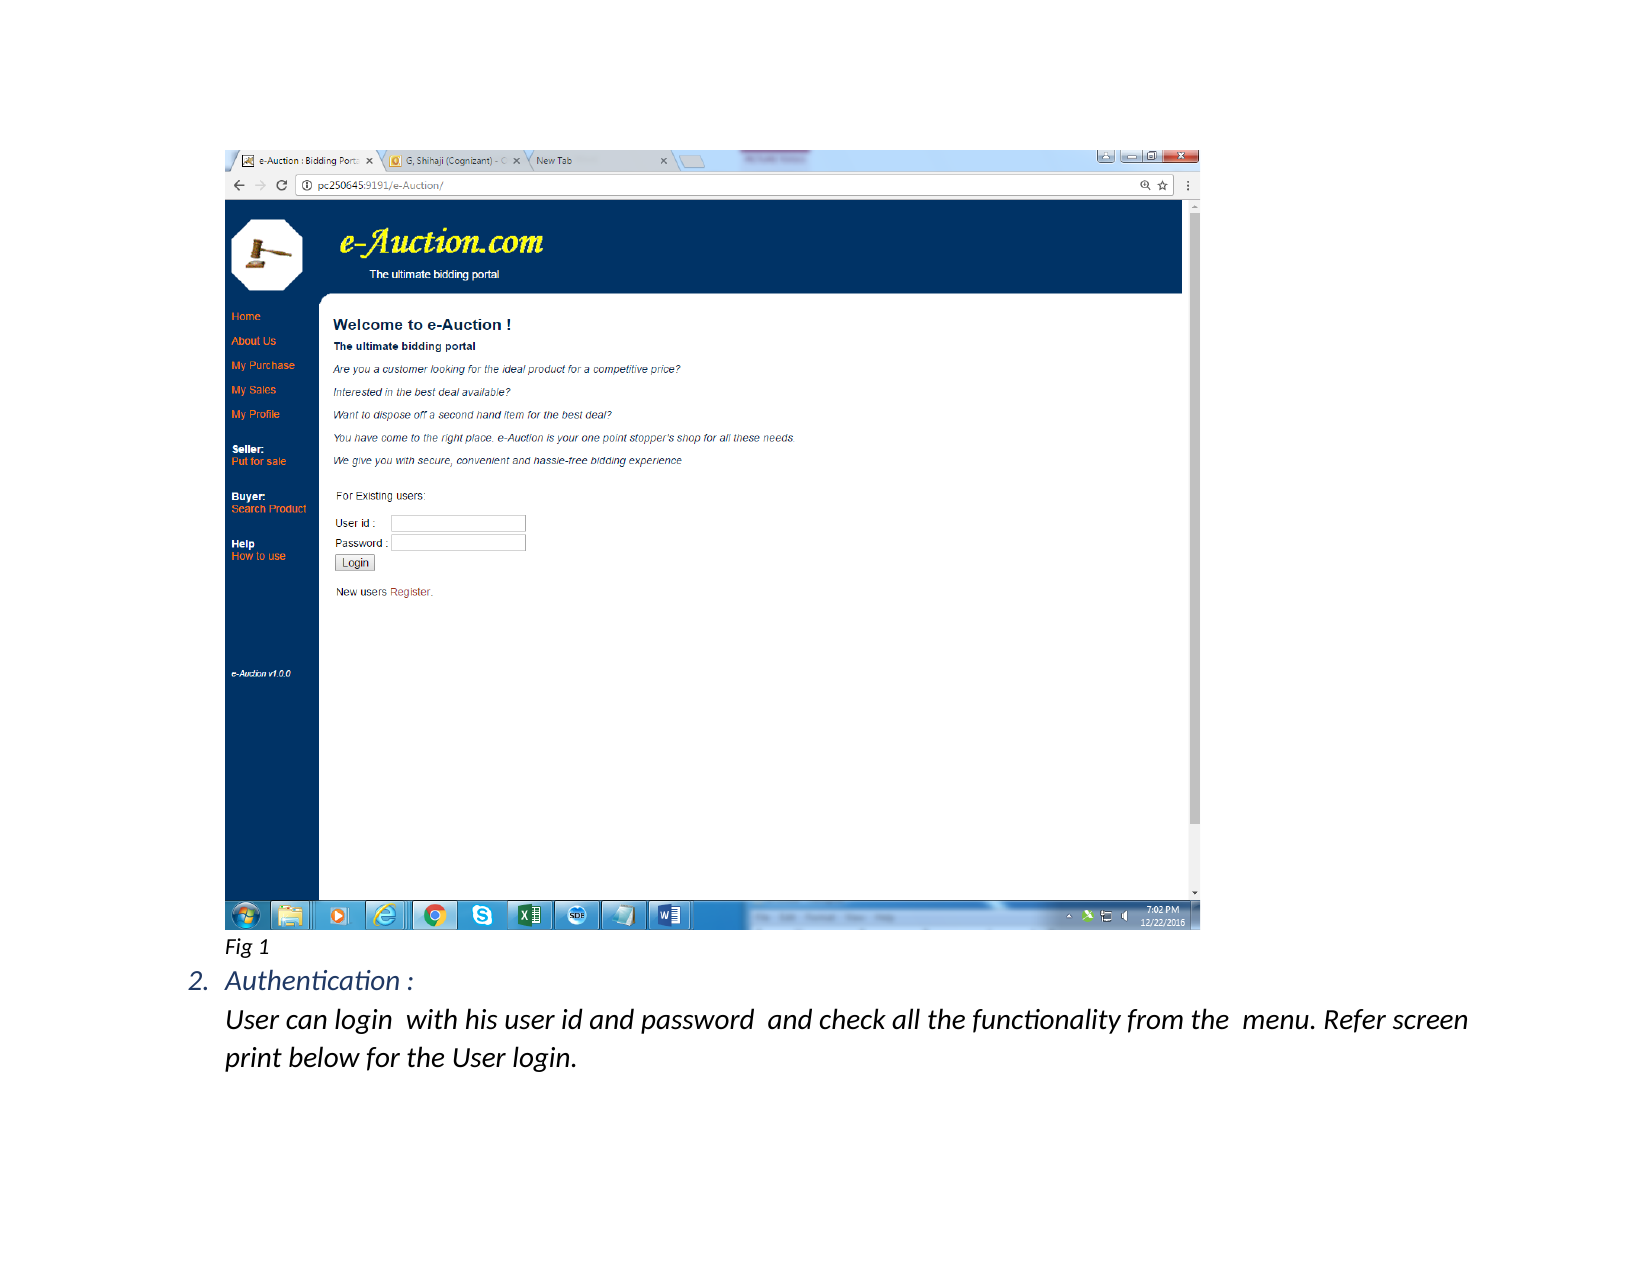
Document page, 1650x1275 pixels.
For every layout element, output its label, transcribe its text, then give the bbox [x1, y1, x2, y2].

list Authentication : [187, 962, 1500, 998]
picture [225, 150, 1200, 930]
list User can login with his user id and password and check all the functionality from the menu. Refer screen print below for the User login. [225, 1001, 1500, 1075]
